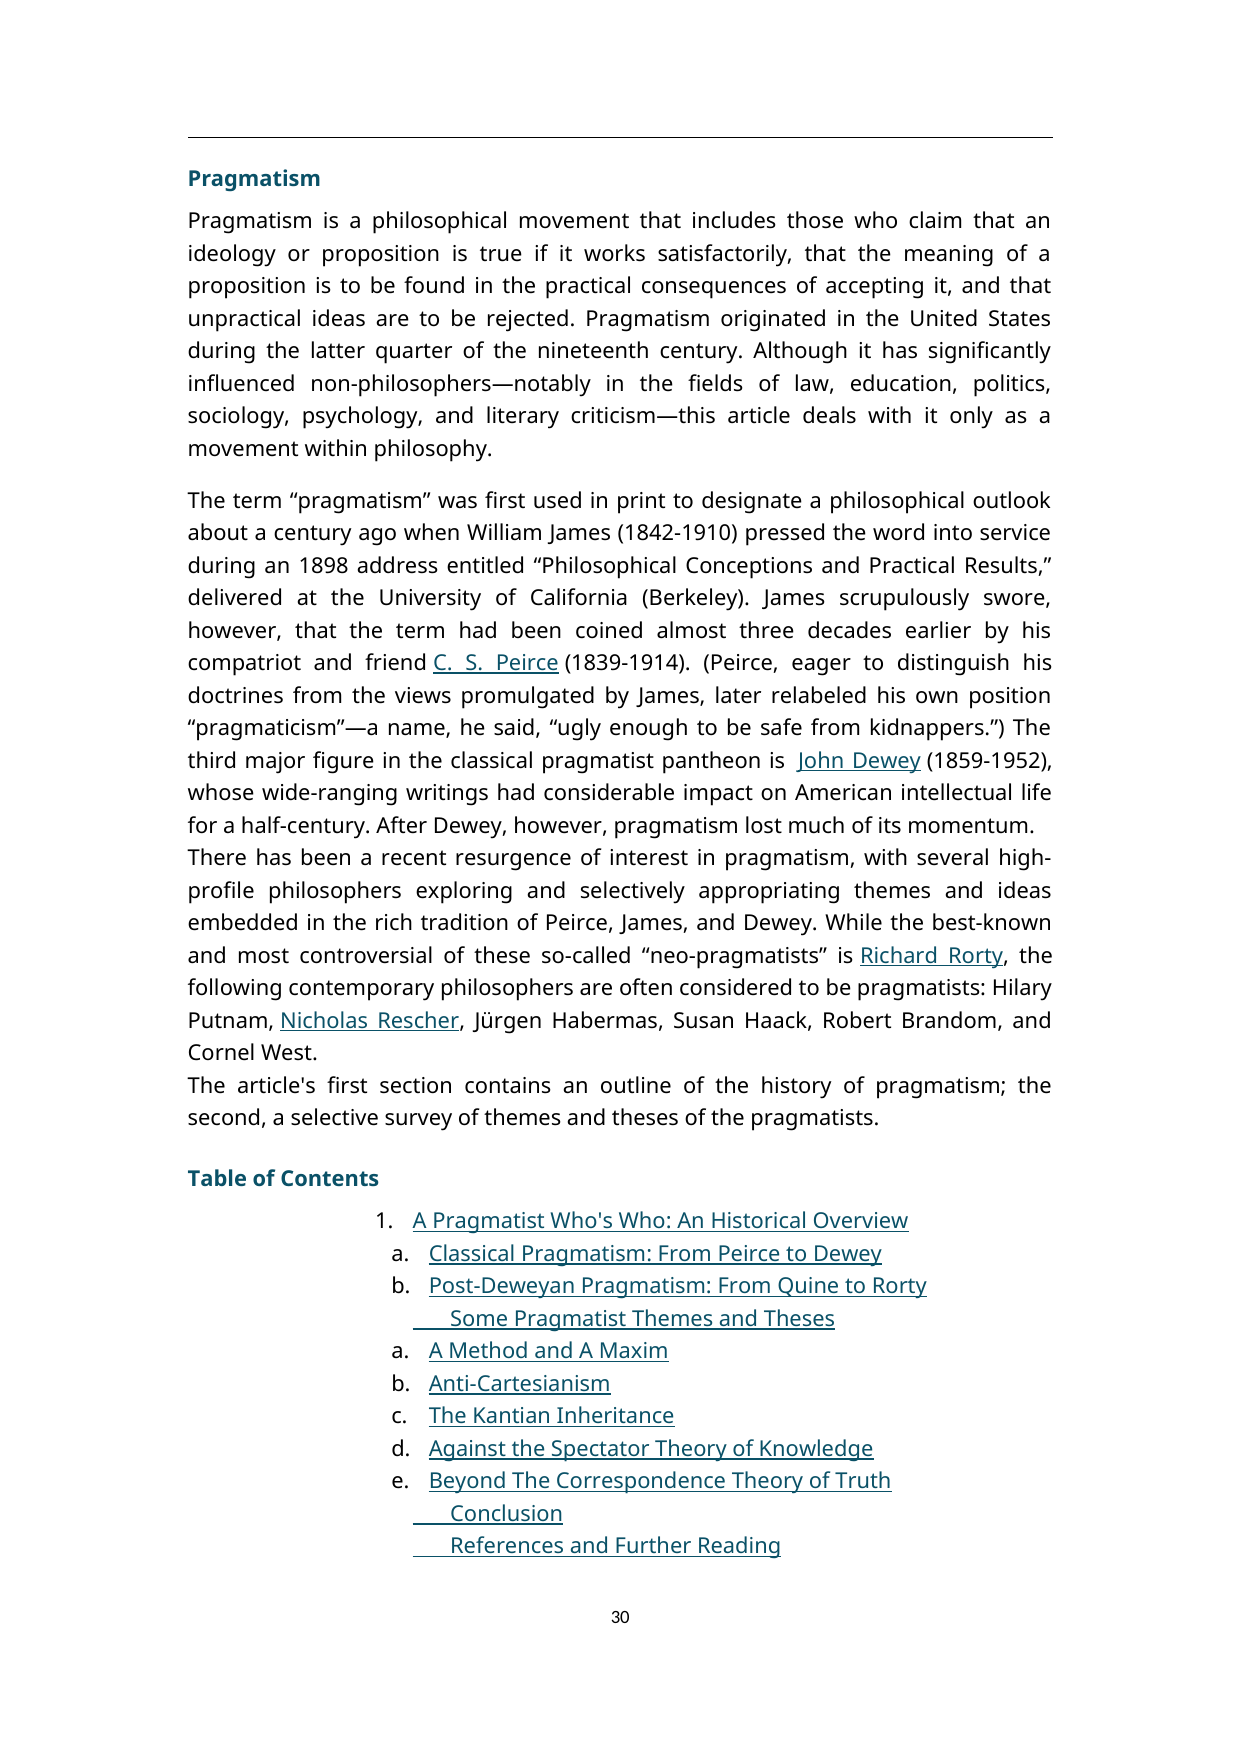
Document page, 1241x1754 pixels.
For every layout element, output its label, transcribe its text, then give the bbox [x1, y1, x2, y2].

list Post-Deweyan Pragmatism: From Quine to Rorty [391, 1269, 1053, 1302]
list Against the Spectator Theory of Knowledge [391, 1432, 1053, 1464]
text The term “pragmatism” was first used in print to designate a philosophical outlook about a century ago when William James (1842-1910) pressed the word into service during an 1898 address entitled “Philosophical Conceptions and Practical Results,” delivered at the University of California (Berkeley). James scrupulously swore, however, that the term had been coined almost three decades earlier by his compatriot and friend C. S. Peirce (1839-1914). (Peirce, eager to distinguish his doctrines from the views promulgated by James, later relabeled his own position “pragmaticism”—a name, he said, “ugly enough to be safe from kidnappers.”) The third major figure in the classical pragmatist pantheon is John Dewey (1859-1952), whose wide-ranging writings had considerable impact on American intellectual life for a half-century. After Dewey, however, pragmatism lost much of its momentum. [187, 483, 1053, 841]
list References and Further Reading [412, 1529, 1053, 1562]
list Classical Pragmatism: From Peirce to Dewey [391, 1237, 1053, 1269]
list A Method and A Maxim [391, 1334, 1053, 1367]
text Pragmatism is a philosophical movement that includes those who claim that an ideology or proposition is true if it works satisfactorily, that the meaning of a proposition is to be found in the practical consequences of accepting it, and that unpractical ideas are to be rejected. Pragmatism originated in the United States during the latter quarter of the nineteenth century. Although it has significantly influenced non-philosophers—notably in the fields of law, education, politics, sociology, psychology, and literary criticism—this article deals with it only as a movement within philosophy. [187, 204, 1053, 464]
list Anti-Cartesianism [391, 1367, 1053, 1399]
list Some Pragmatist Themes and Theses [412, 1302, 1053, 1334]
list A Pragmatist Who's Who: An Historical Overview [375, 1204, 1053, 1237]
text Pragmatism [187, 162, 1053, 194]
list Conclusion [412, 1497, 1053, 1529]
text There has been a recent resurgence of interest in pragmatism, with several high-profile philosophers exploring and selectively appropriating themes and ideas embedded in the rich tradition of Peirce, James, and Dewey. While the best-known and most controversial of these so-called “neo-pragmatists” is Richard Rorty, the following contemporary philosophers are often considered to be pragmatists: Hilary Putnam, Nicholas Rescher, Jürgen Habermas, Susan Haack, Robert Brandom, and Cornel West. [187, 841, 1053, 1068]
text Table of Contents [187, 1162, 1053, 1194]
list Beyond The Correspondence Theory of Truth [391, 1464, 1053, 1497]
text The article's first section contains an outline of the history of pragmatism; the second, a selective survey of themes and theses of the pragmatists. [187, 1068, 1053, 1133]
list The Kantian Inheritance [391, 1399, 1053, 1432]
